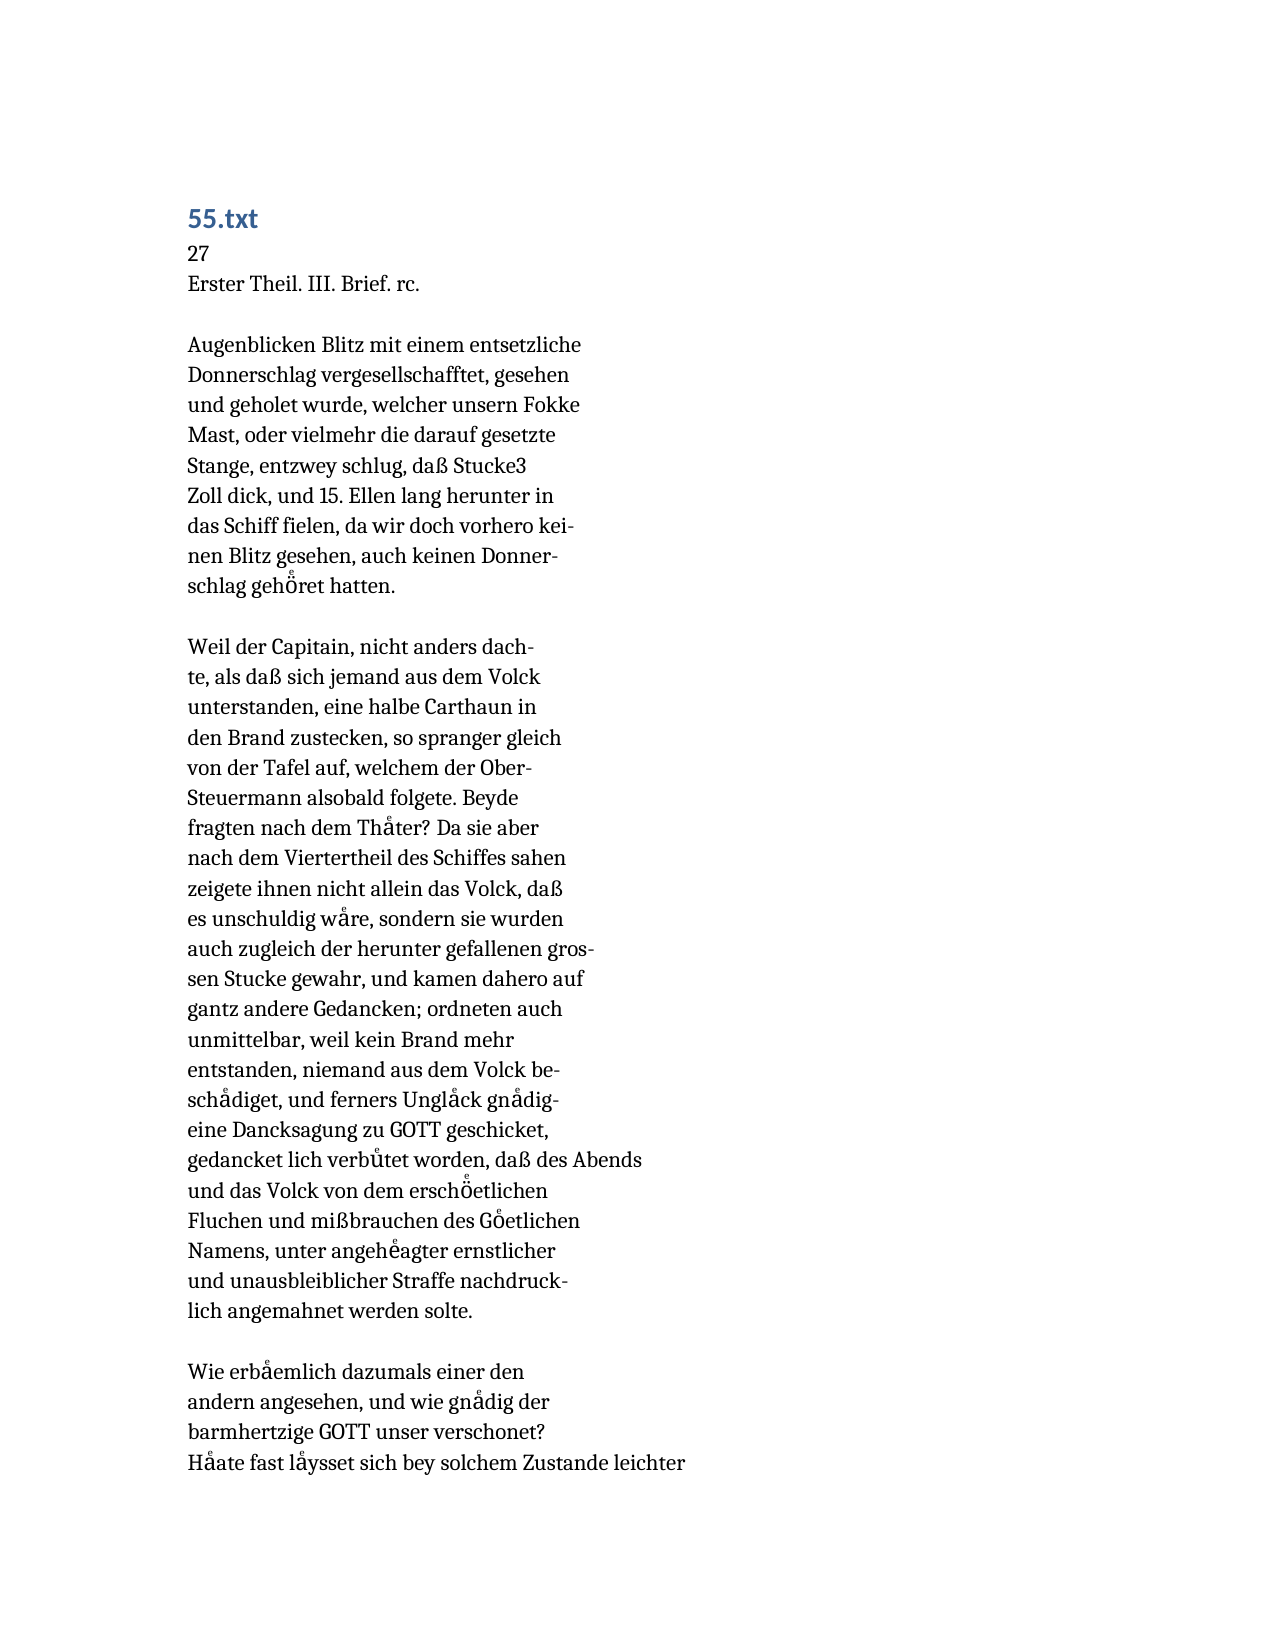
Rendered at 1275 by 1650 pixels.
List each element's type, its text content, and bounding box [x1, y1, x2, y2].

subtitle 55.txt [187, 200, 1087, 236]
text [187, 241, 1087, 1476]
